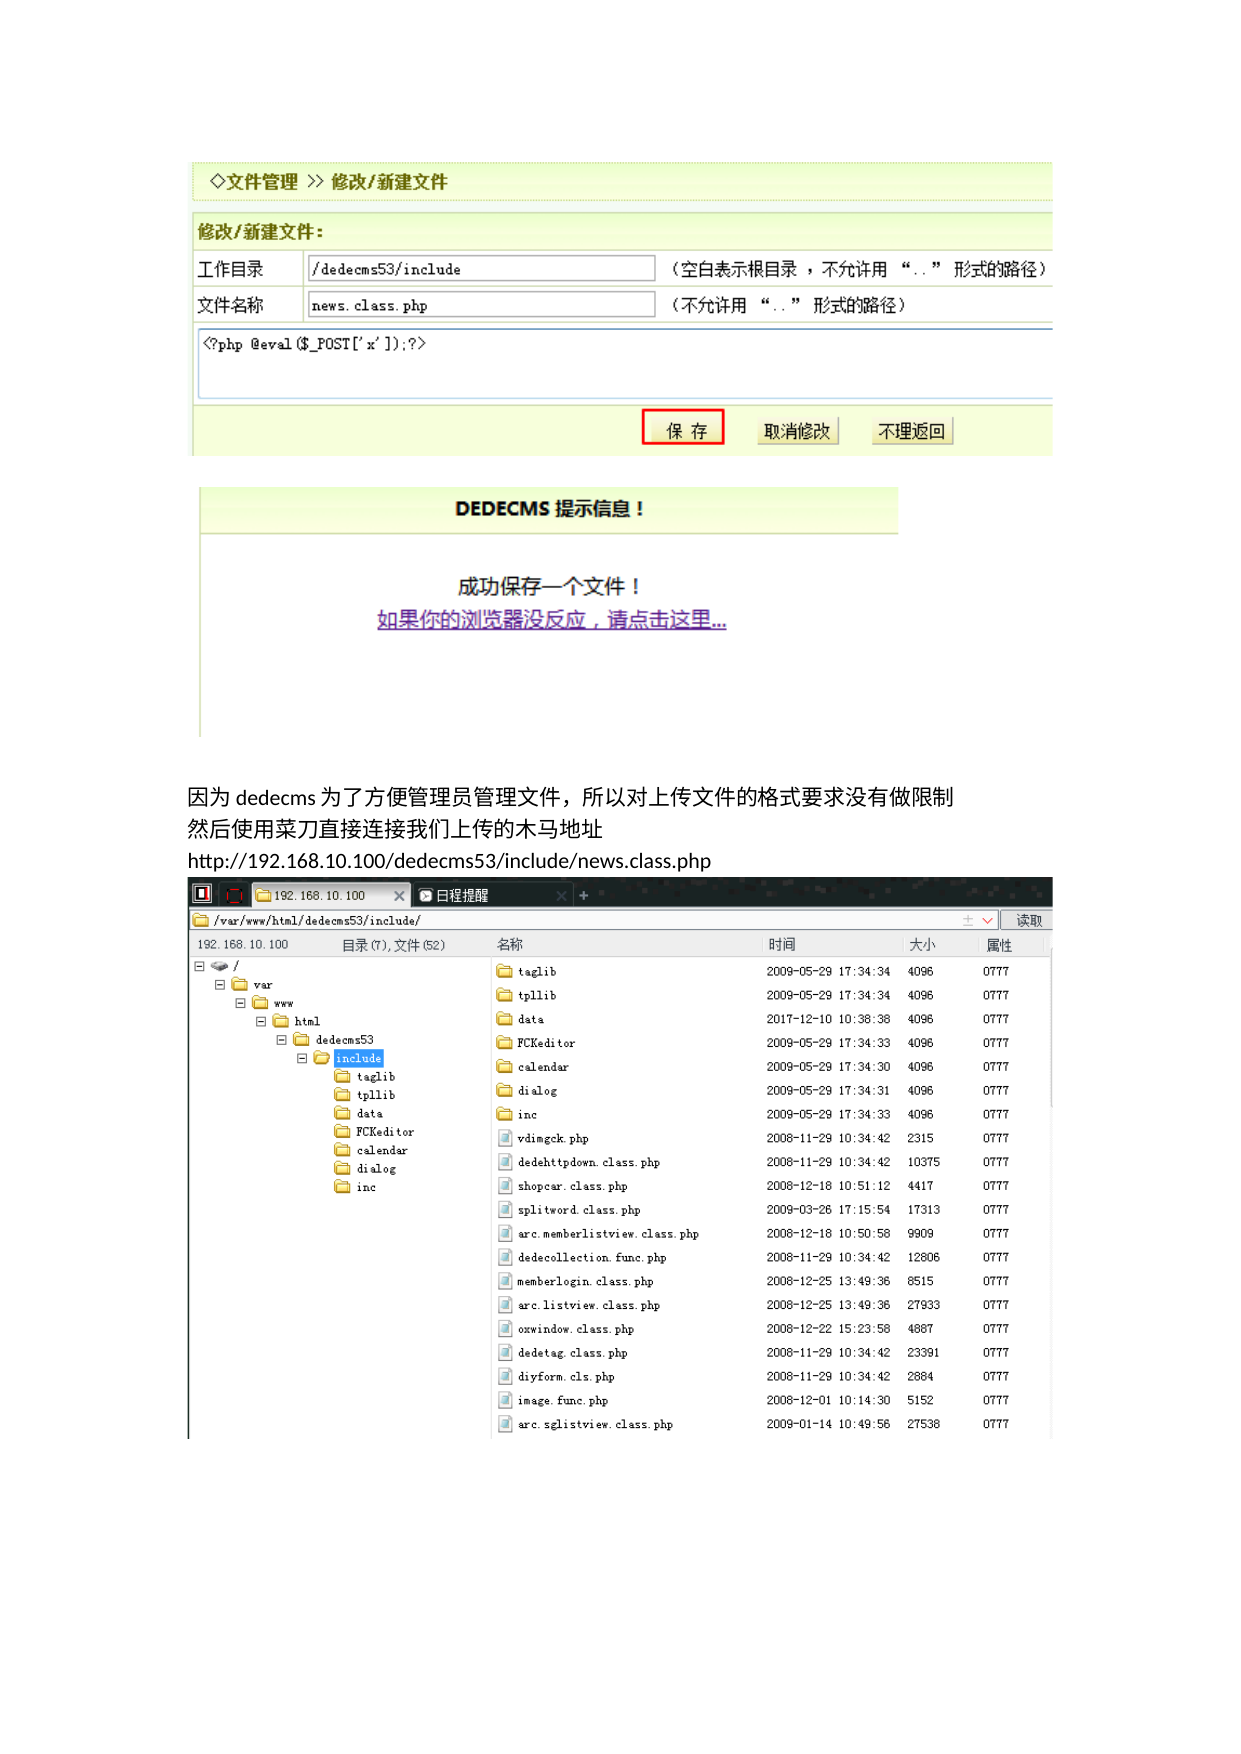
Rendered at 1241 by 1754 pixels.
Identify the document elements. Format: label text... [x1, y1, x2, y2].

picture [187, 487, 899, 737]
picture [187, 162, 1053, 456]
text 然后使用菜刀直接连接我们上传的木马地址 [187, 812, 1053, 844]
text http://192.168.10.100/dedecms53/include/news.class.php [187, 844, 1053, 877]
picture [187, 877, 1053, 1439]
text 因为dedecms为了方便管理员管理文件，所以对上传文件的格式要求没有做限制 [187, 779, 1053, 812]
